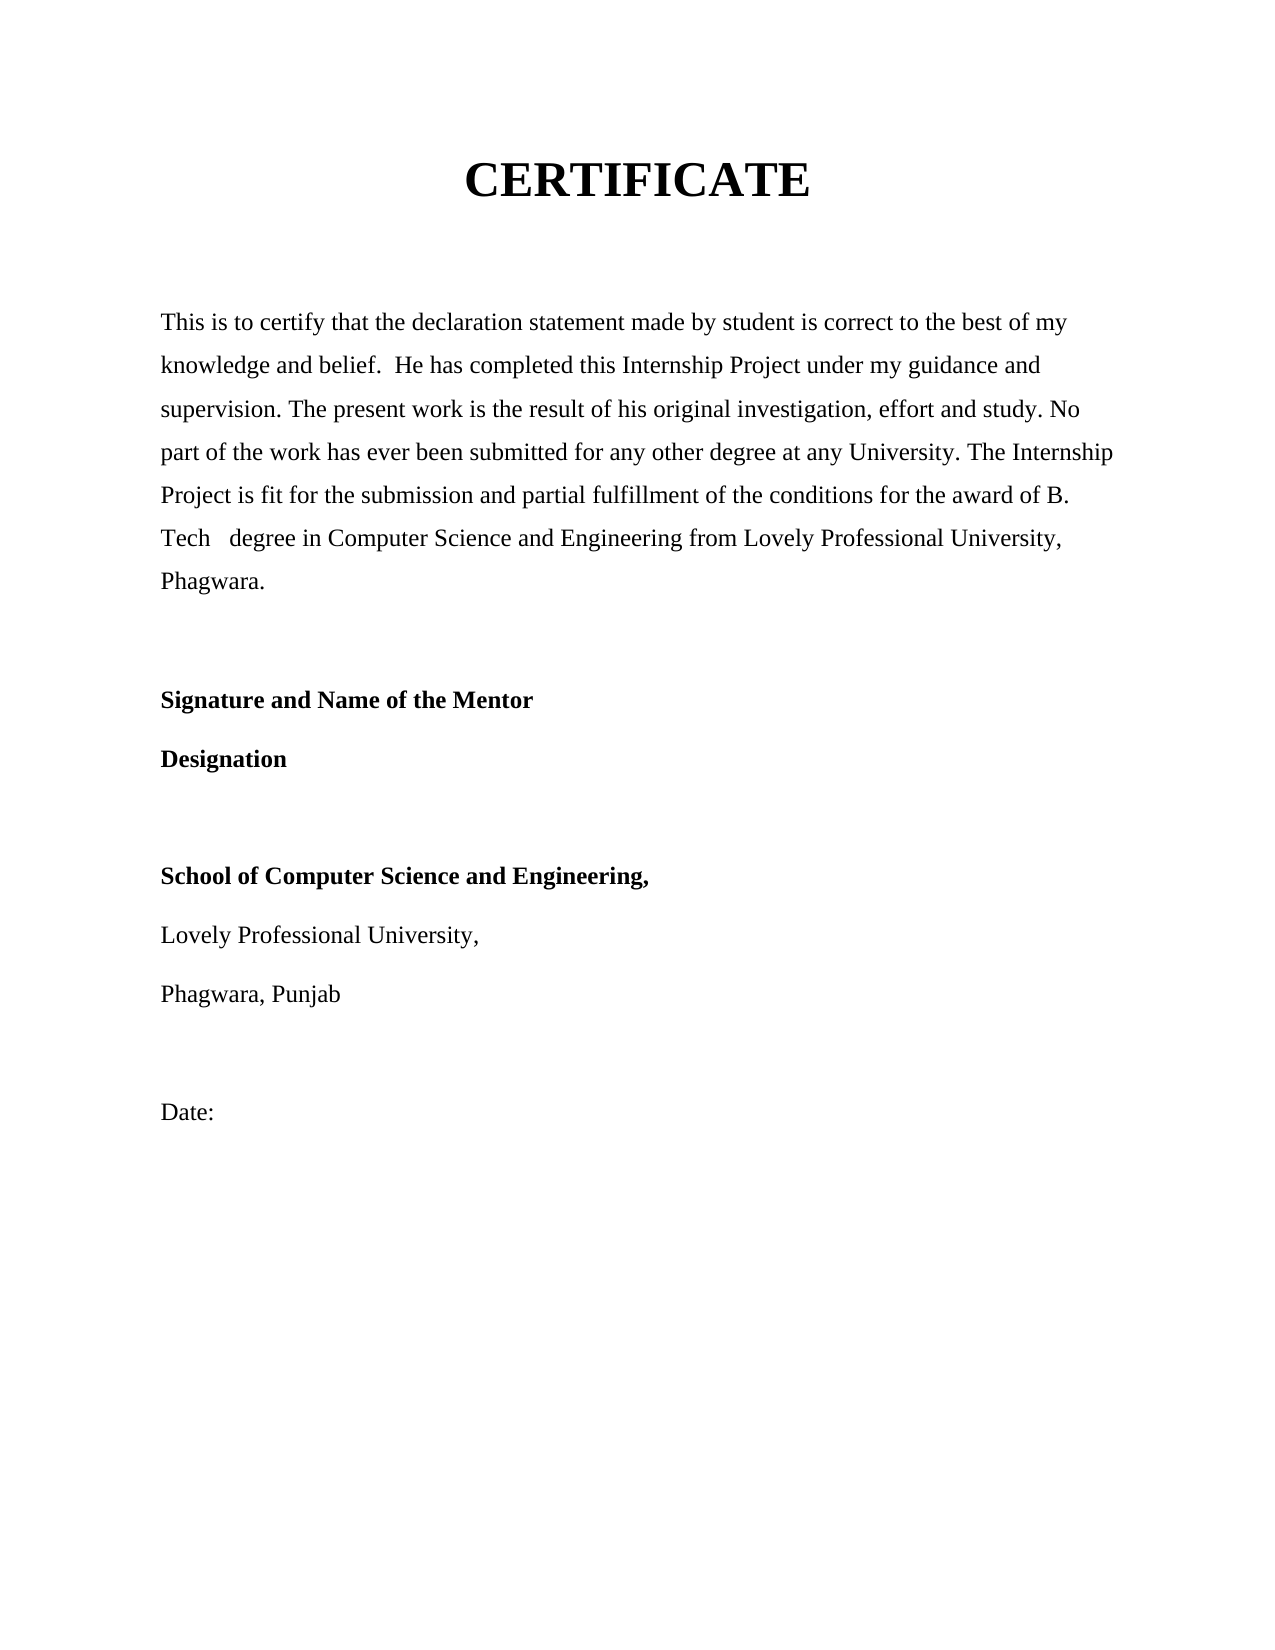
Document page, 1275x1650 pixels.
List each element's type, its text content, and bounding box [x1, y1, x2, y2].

text This is to certify that the declaration statement made by student is correct to the best of my knowledge and belief. He has completed this Internship Project under my guidance and supervision. The present work is the result of his original investigation, effort and study. No part of the work has ever been submitted for any other degree at any University. The Internship Project is fit for the submission and partial fulfillment of the conditions for the award of B. Tech degree in Computer Science and Engineering from Lovely Professional University, Phagwara. [160, 307, 1119, 595]
text CERTIFICATE [150, 150, 1125, 207]
text Signature and Name of the Mentor [160, 685, 1119, 714]
text Designation [160, 744, 1119, 772]
text Lovely Professional University, [160, 920, 1119, 949]
text Phagwara, Punjab [160, 979, 1119, 1008]
text School of Computer Science and Engineering, [160, 861, 1119, 890]
text Date: [160, 1097, 1119, 1126]
